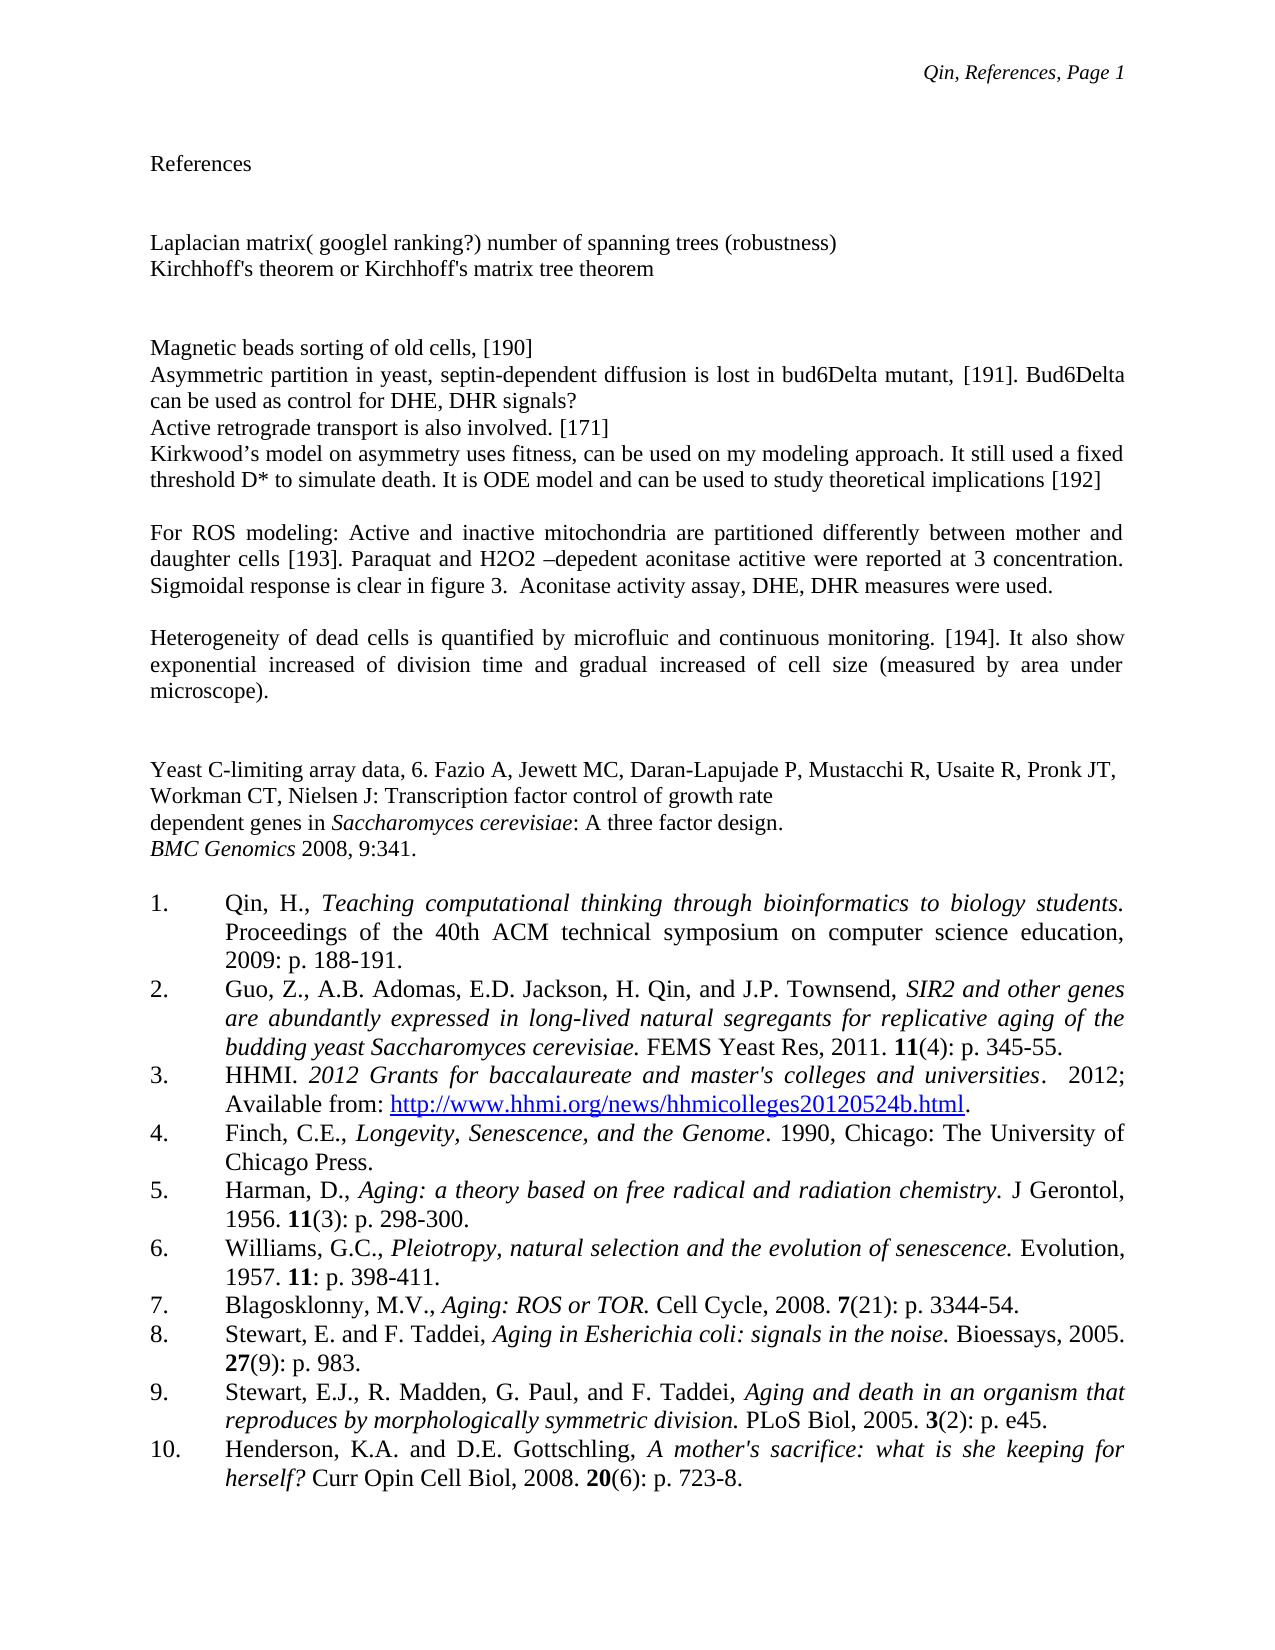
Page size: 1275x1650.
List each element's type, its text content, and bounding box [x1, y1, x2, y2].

text 8. Stewart, E. and F. Taddei, Aging in Esherichia coli: signals in the noise. Bioessays, 2005. 27(9): p. 983. [150, 1319, 1125, 1377]
text 7. Blagosklonny, M.V., Aging: ROS or TOR. Cell Cycle, 2008. 7(21): p. 3344-54. [150, 1290, 1125, 1319]
text 5. Harman, D., Aging: a theory based on free radical and radiation chemistry. J Gerontol, 1956. 11(3): p. 298-300. [150, 1175, 1125, 1233]
subtitle Kirchhoff's theorem or Kirchhoff's matrix tree theorem [150, 255, 1125, 282]
subtitle Laplacian matrix( googlel ranking?) number of spanning trees (robustness) [150, 229, 1125, 255]
text Asymmetric partition in yeast, septin-dependent diffusion is lost in bud6Delta mutant, [191]. Bud6Delta can be used as control for DHE, DHR signals? [150, 361, 1125, 413]
text Kirkwood’s model on asymmetry uses fitness, can be used on my modeling approach. It still used a fixed threshold D* to simulate death. It is ODE model and can be used to study theoretical implications [192] [150, 440, 1125, 493]
text 6. Williams, G.C., Pleiotropy, natural selection and the evolution of senescence. Evolution, 1957. 11: p. 398-411. [150, 1233, 1125, 1290]
text Yeast C-limiting array data, 6. Fazio A, Jewett MC, Daran-Lapujade P, Mustacchi R, Usaite R, Pronk JT, [150, 756, 1125, 782]
text 9. Stewart, E.J., R. Madden, G. Paul, and F. Taddei, Aging and death in an organism that reproduces by morphologically symmetric division. PLoS Biol, 2005. 3(2): p. e45. [150, 1377, 1125, 1434]
text Magnetic beads sorting of old cells, [190] [150, 334, 1125, 361]
text References [150, 150, 1125, 176]
text Active retrograde transport is also involved. [171] [150, 413, 1125, 440]
text 2. Guo, Z., A.B. Adomas, E.D. Jackson, H. Qin, and J.P. Townsend, SIR2 and other genes are abundantly expressed in long-lived natural segregants for replicative aging of the budding yeast Saccharomyces cerevisiae. FEMS Yeast Res, 2011. 11(4): p. 345-55. [150, 974, 1125, 1060]
text dependent genes in Saccharomyces cerevisiae: A three factor design. [150, 809, 1125, 835]
text 3. HHMI. 2012 Grants for baccalaureate and master's colleges and universities. 2012; Available from: http://www.hhmi.org/news/hhmicolleges20120524b.html. [150, 1060, 1125, 1118]
text BMC Genomics 2008, 9:341. [150, 835, 1125, 862]
text 10. Henderson, K.A. and D.E. Gottschling, A mother's sacrifice: what is she keeping for herself? Curr Opin Cell Biol, 2008. 20(6): p. 723-8. [150, 1434, 1125, 1492]
text For ROS modeling: Active and inactive mitochondria are partitioned differently between mother and daughter cells [193]. Paraquat and H2O2 –depedent aconitase actitive were reported at 3 concentration. Sigmoidal response is clear in figure 3. Aconitase activity assay, DHE, DHR measures were used. [150, 519, 1125, 598]
text Heterogeneity of dead cells is quantified by microfluic and continuous monitoring. [194]. It also show exponential increased of division time and gradual increased of cell size (measured by area under microscope). [150, 624, 1125, 703]
text 4. Finch, C.E., Longevity, Senescence, and the Genome. 1990, Chicago: The University of Chicago Press. [150, 1118, 1125, 1175]
text 1. Qin, H., Teaching computational thinking through bioinformatics to biology students. Proceedings of the 40th ACM technical symposium on computer science education, 2009: p. 188-191. [150, 888, 1125, 974]
text Workman CT, Nielsen J: Transcription factor control of growth rate [150, 782, 1125, 809]
